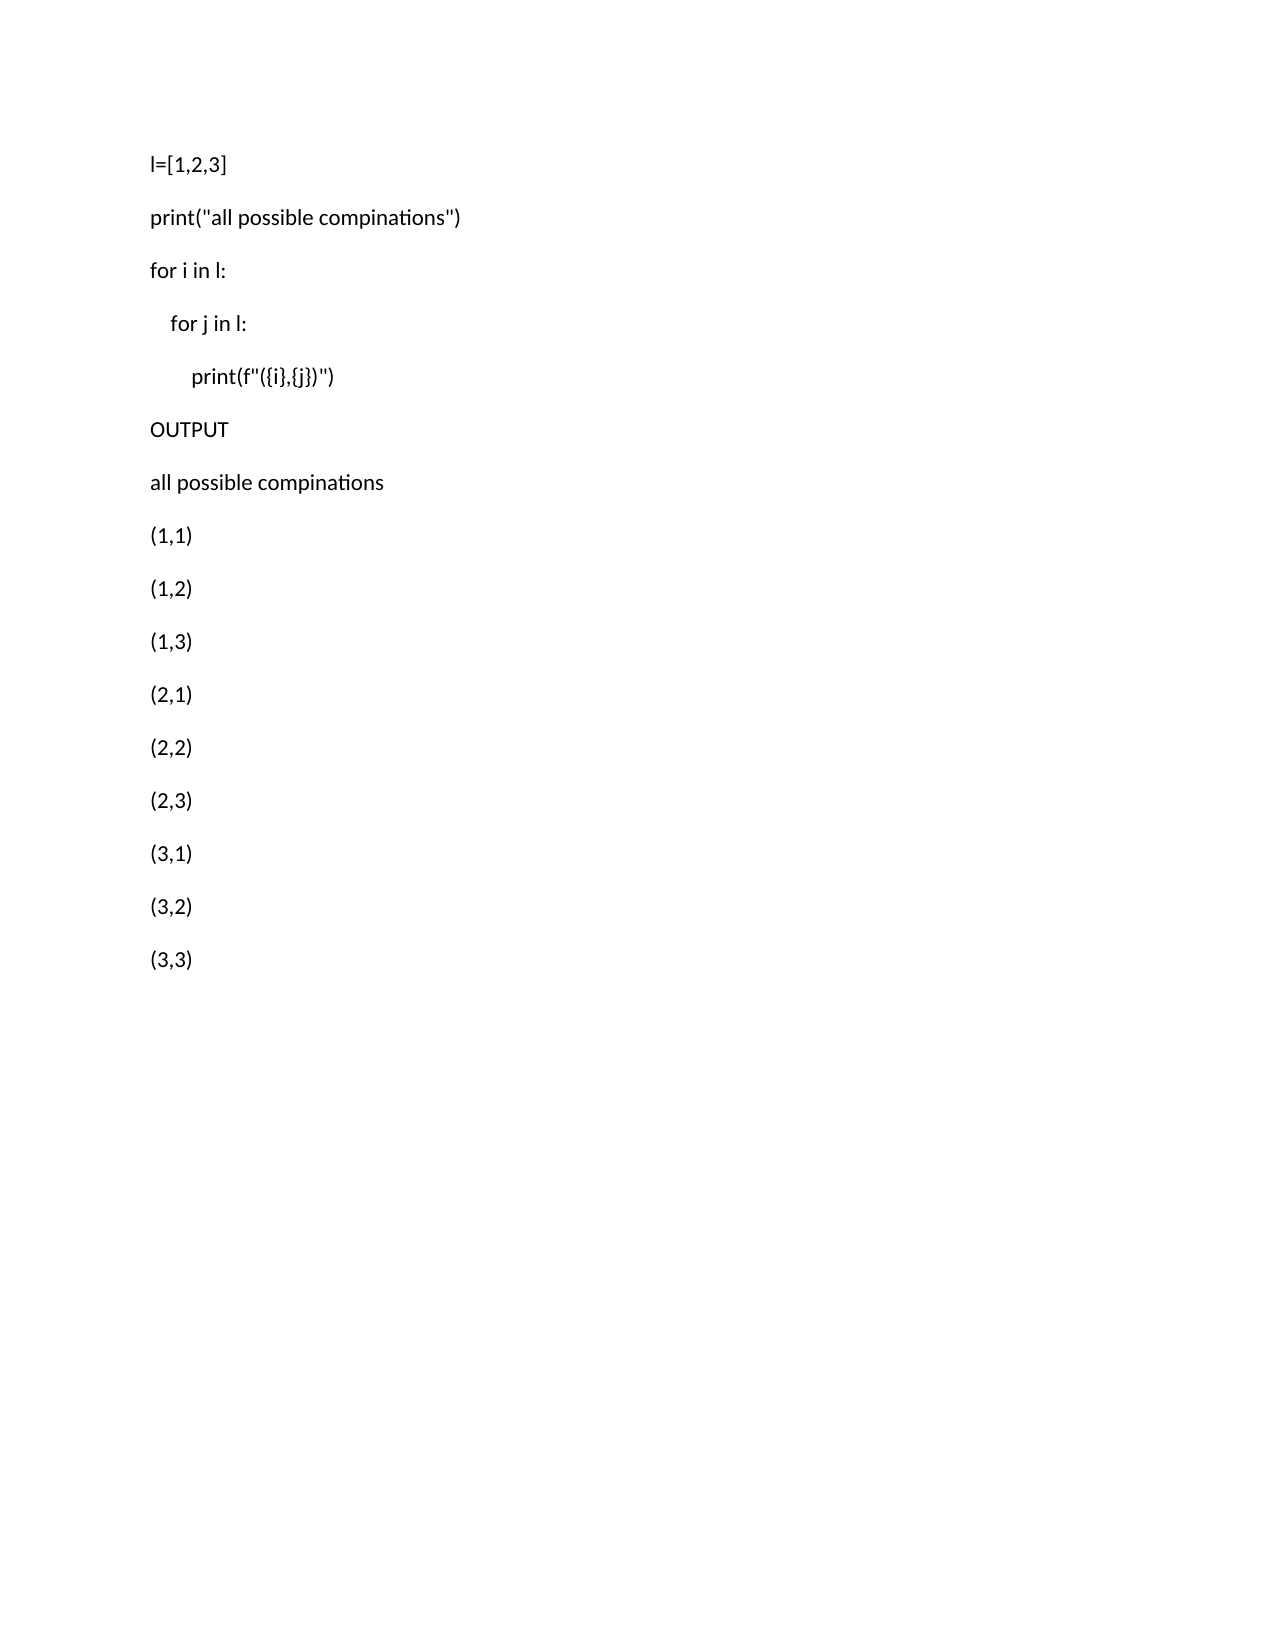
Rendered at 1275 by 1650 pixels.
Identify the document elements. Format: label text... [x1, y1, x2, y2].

text all possible compinations [150, 468, 1125, 496]
text for j in l: [150, 309, 1125, 337]
text for i in l: [150, 256, 1125, 284]
text l=[1,2,3] [150, 150, 1125, 178]
text (3,2) [150, 892, 1125, 920]
text (2,2) [150, 733, 1125, 761]
text (2,1) [150, 680, 1125, 708]
text (1,3) [150, 627, 1125, 655]
text (1,1) [150, 521, 1125, 549]
text (3,3) [150, 945, 1125, 973]
text (3,1) [150, 839, 1125, 867]
text (2,3) [150, 786, 1125, 814]
text print("all possible compinations") [150, 203, 1125, 231]
text (1,2) [150, 574, 1125, 602]
text OUTPUT [150, 415, 1125, 443]
text print(f"({i},{j})") [150, 362, 1125, 390]
